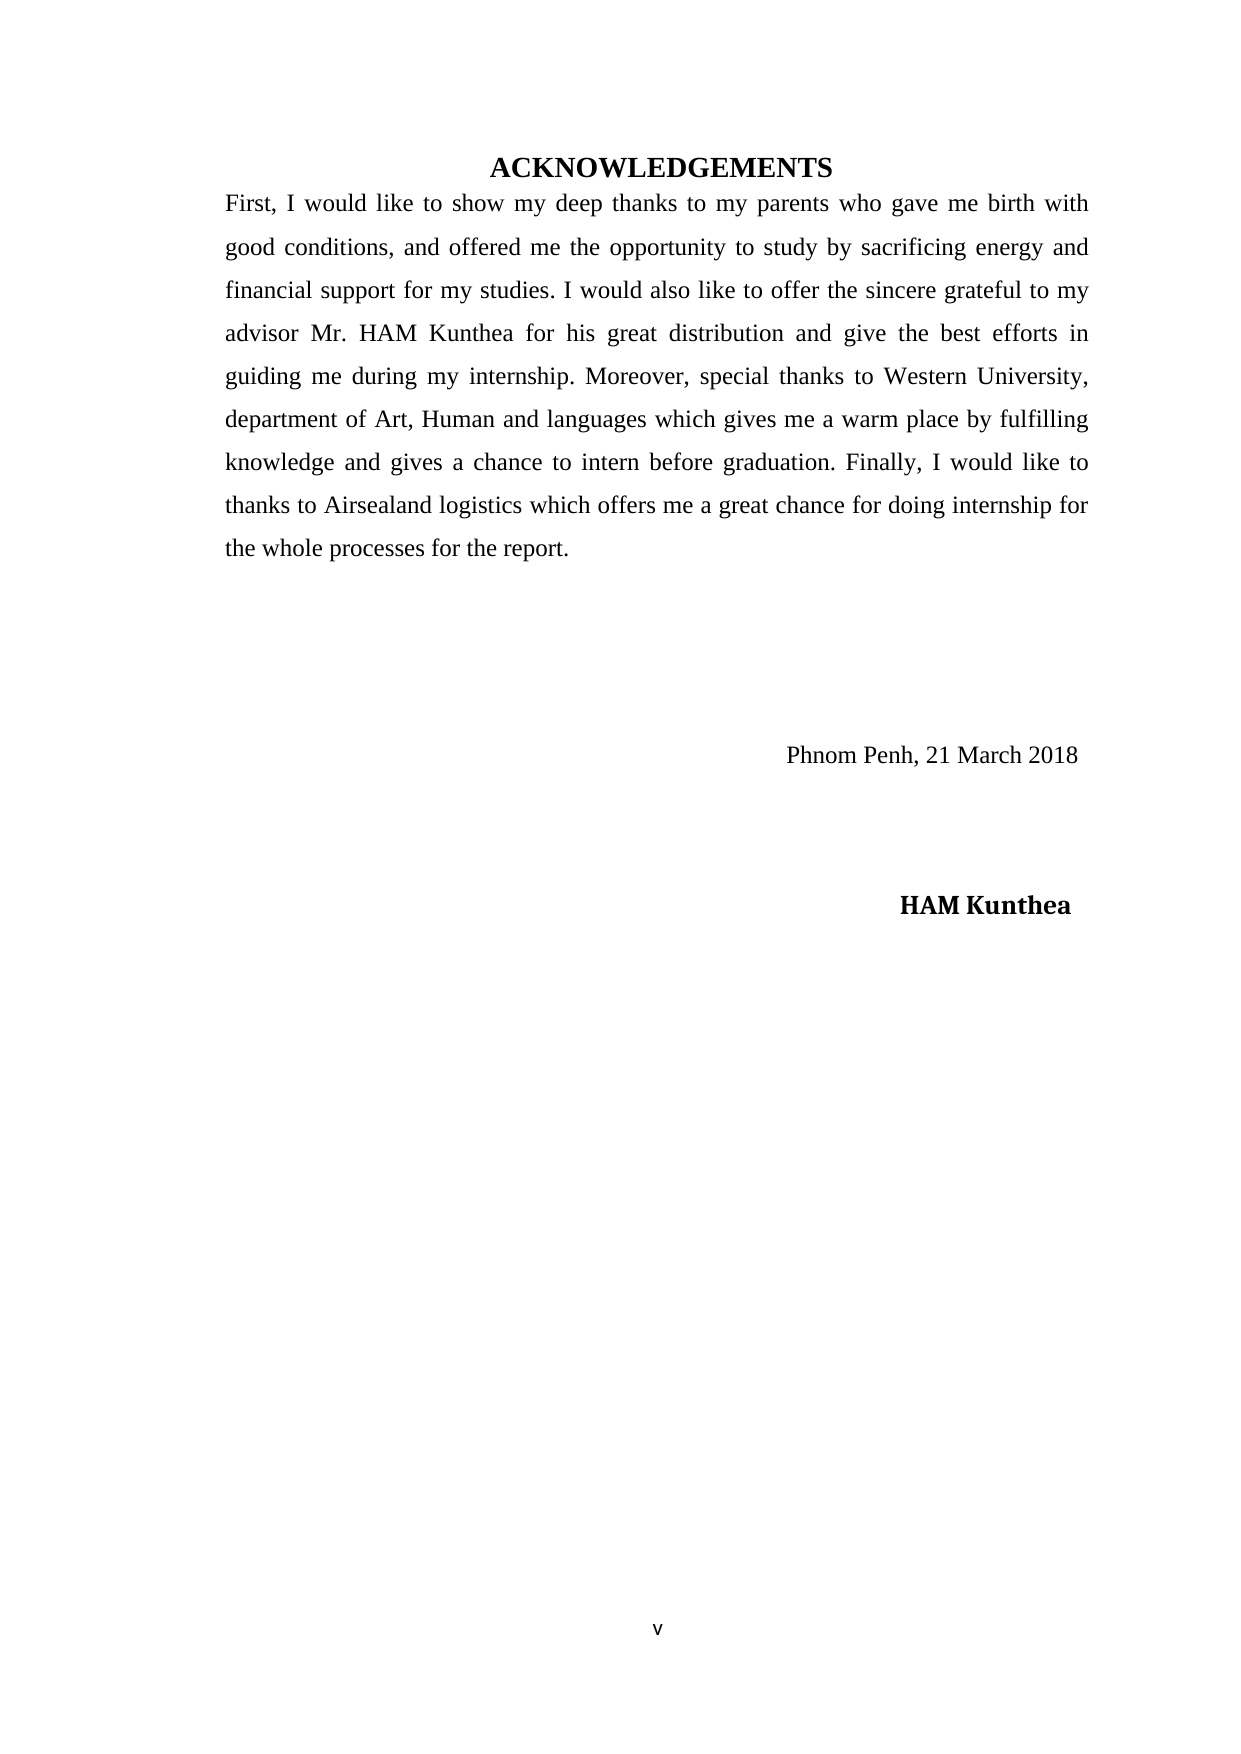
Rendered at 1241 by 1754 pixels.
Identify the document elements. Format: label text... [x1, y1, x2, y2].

text HAM Kunthea [825, 890, 1090, 921]
text Phnom Penh, 21 March 2018 [225, 740, 1078, 768]
text First, I would like to show my deep thanks to my parents who gave me birth with good conditions, and offered me the opportunity to study by sacrificing energy and financial support for my studies. I would also like to offer the sincere grateful to my advisor Mr. HAM Kunthea for his great distribution and give the best efforts in guiding me during my internship. Moreover, special thanks to Western University, department of Art, Human and languages which gives me a warm place by fulfilling knowledge and gives a chance to intern before graduation. Finally, I would like to thanks to Airsealand logistics which offers me a great chance for doing internship for the whole processes for the report. [225, 188, 1090, 562]
subtitle ACKNOWLEDGEMENTS [225, 150, 1090, 183]
